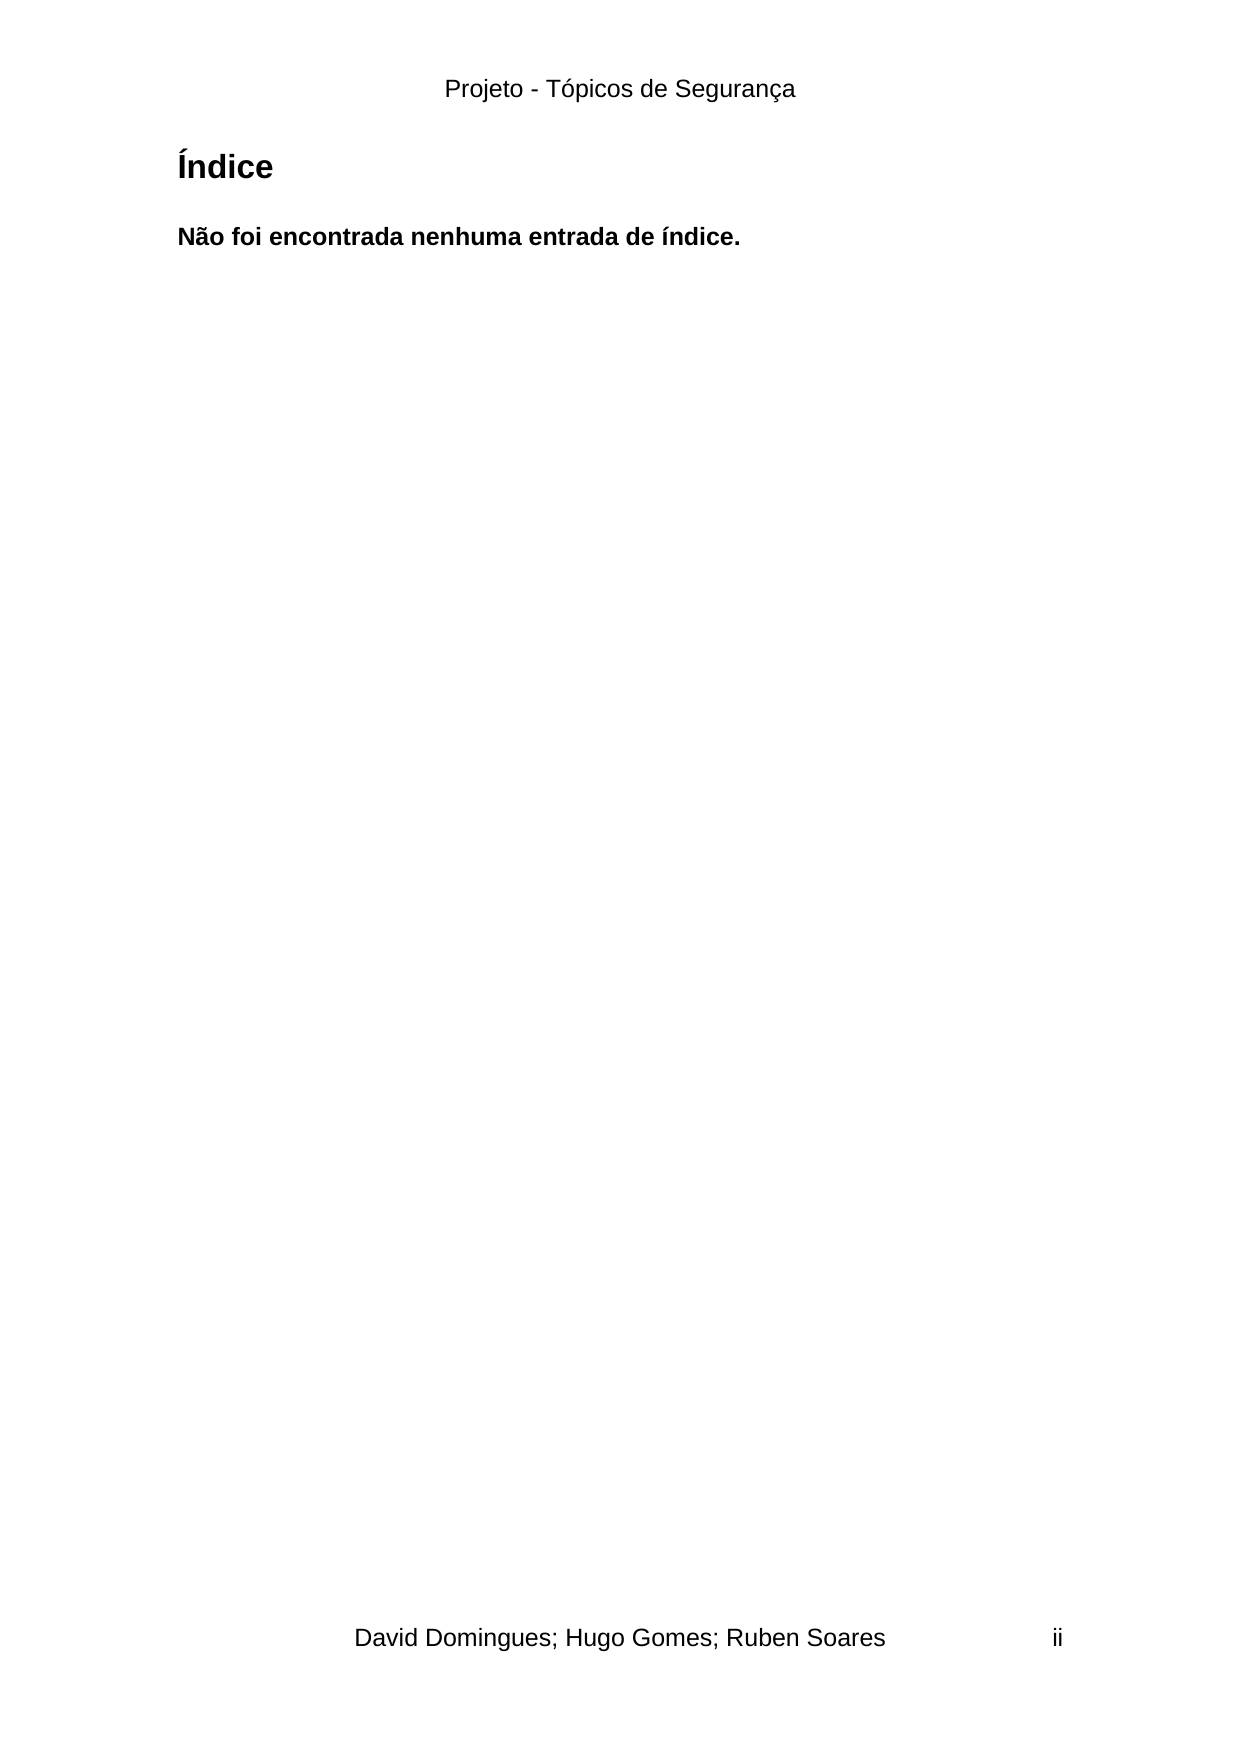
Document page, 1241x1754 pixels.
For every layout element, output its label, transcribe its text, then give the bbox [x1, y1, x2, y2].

text Índice [177, 148, 1063, 186]
